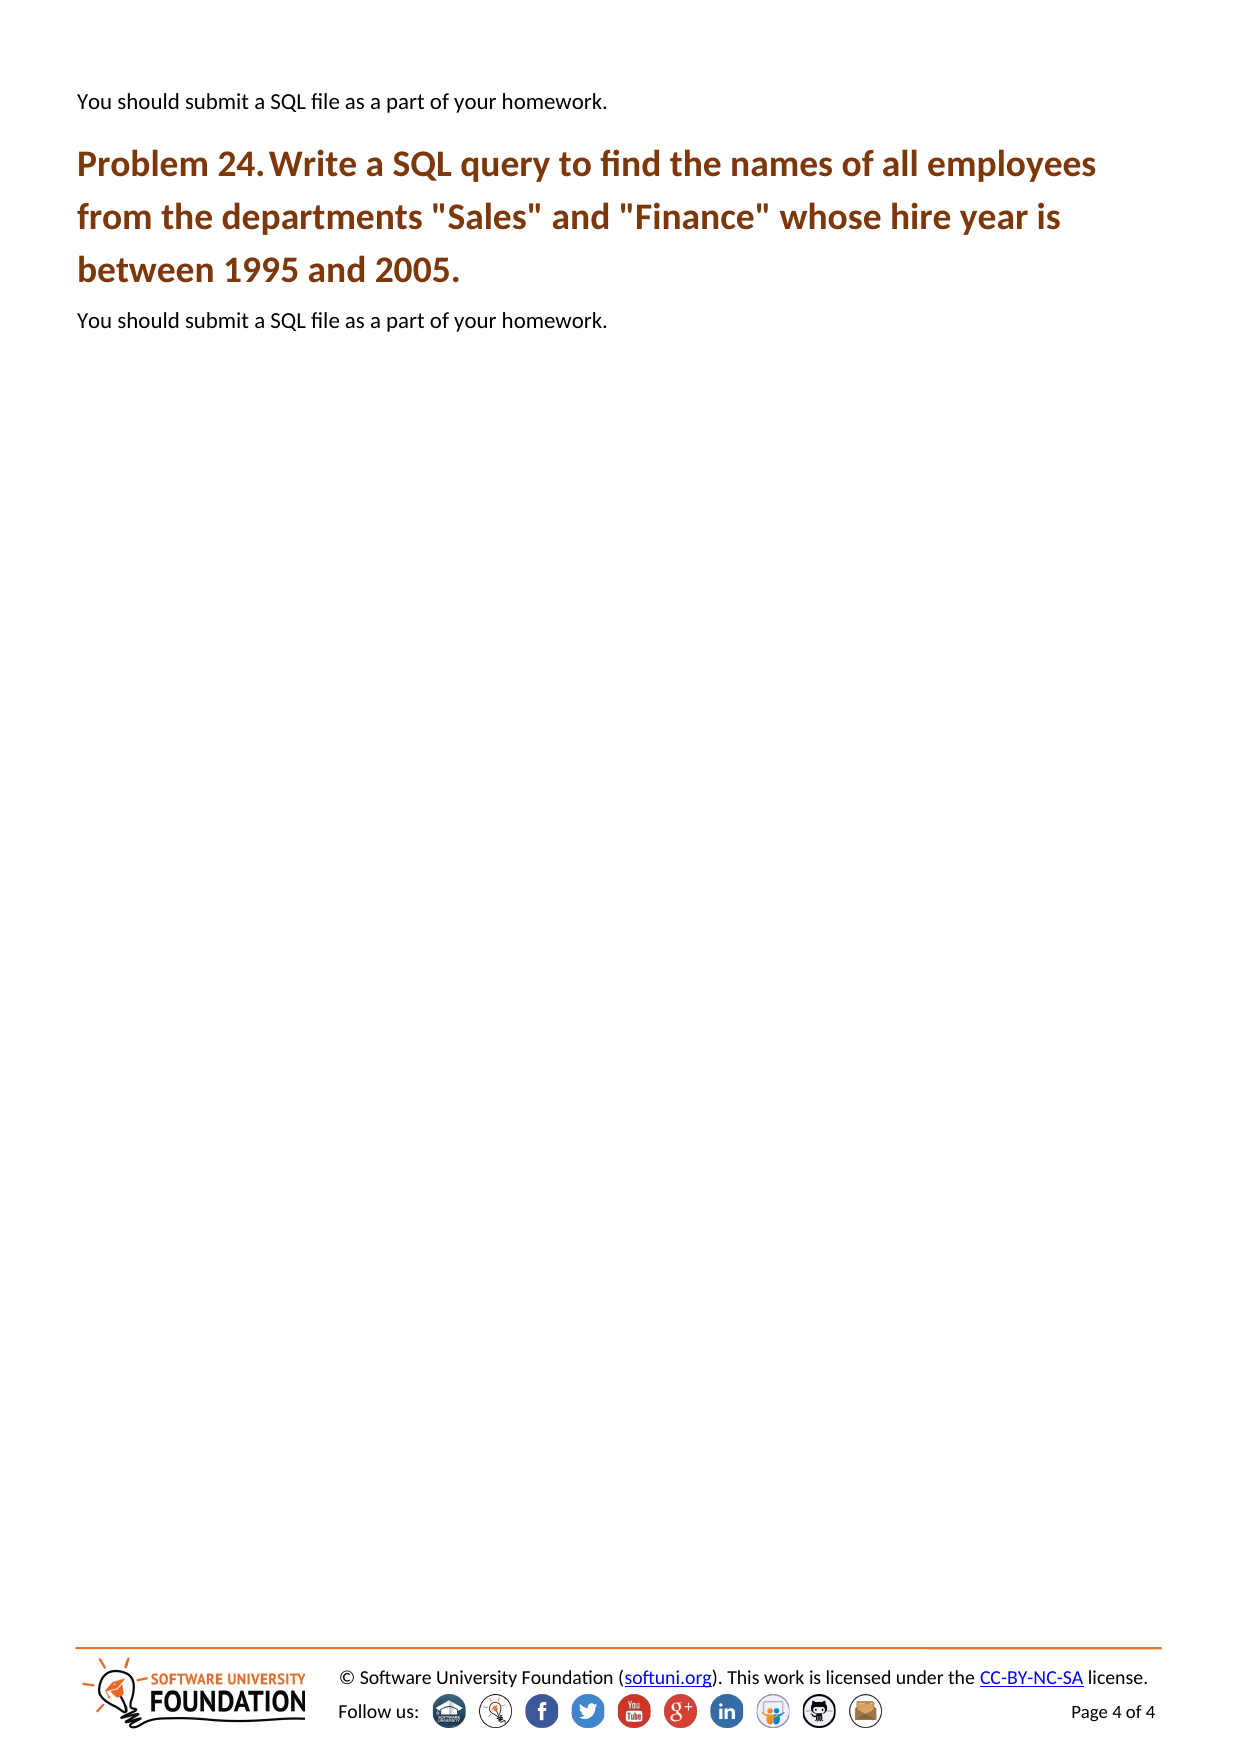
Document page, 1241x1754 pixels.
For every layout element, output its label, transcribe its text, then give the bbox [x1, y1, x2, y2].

picture [756, 1694, 790, 1728]
picture [849, 1694, 882, 1728]
picture [432, 1694, 466, 1728]
picture [525, 1694, 559, 1728]
picture [710, 1694, 744, 1728]
subtitle Write a SQL query to find the names of all employees from the departments "Sales" and "Finance" whose hire year is between 1995 and 2005. [77, 140, 1163, 291]
picture [802, 1694, 836, 1728]
picture [81, 1656, 305, 1729]
text You should submit a SQL file as a part of your homework. [77, 307, 1163, 334]
picture [664, 1694, 697, 1728]
text You should submit a SQL file as a part of your homework. [77, 87, 1163, 115]
picture [571, 1694, 605, 1728]
picture [617, 1694, 651, 1728]
picture [479, 1694, 512, 1728]
